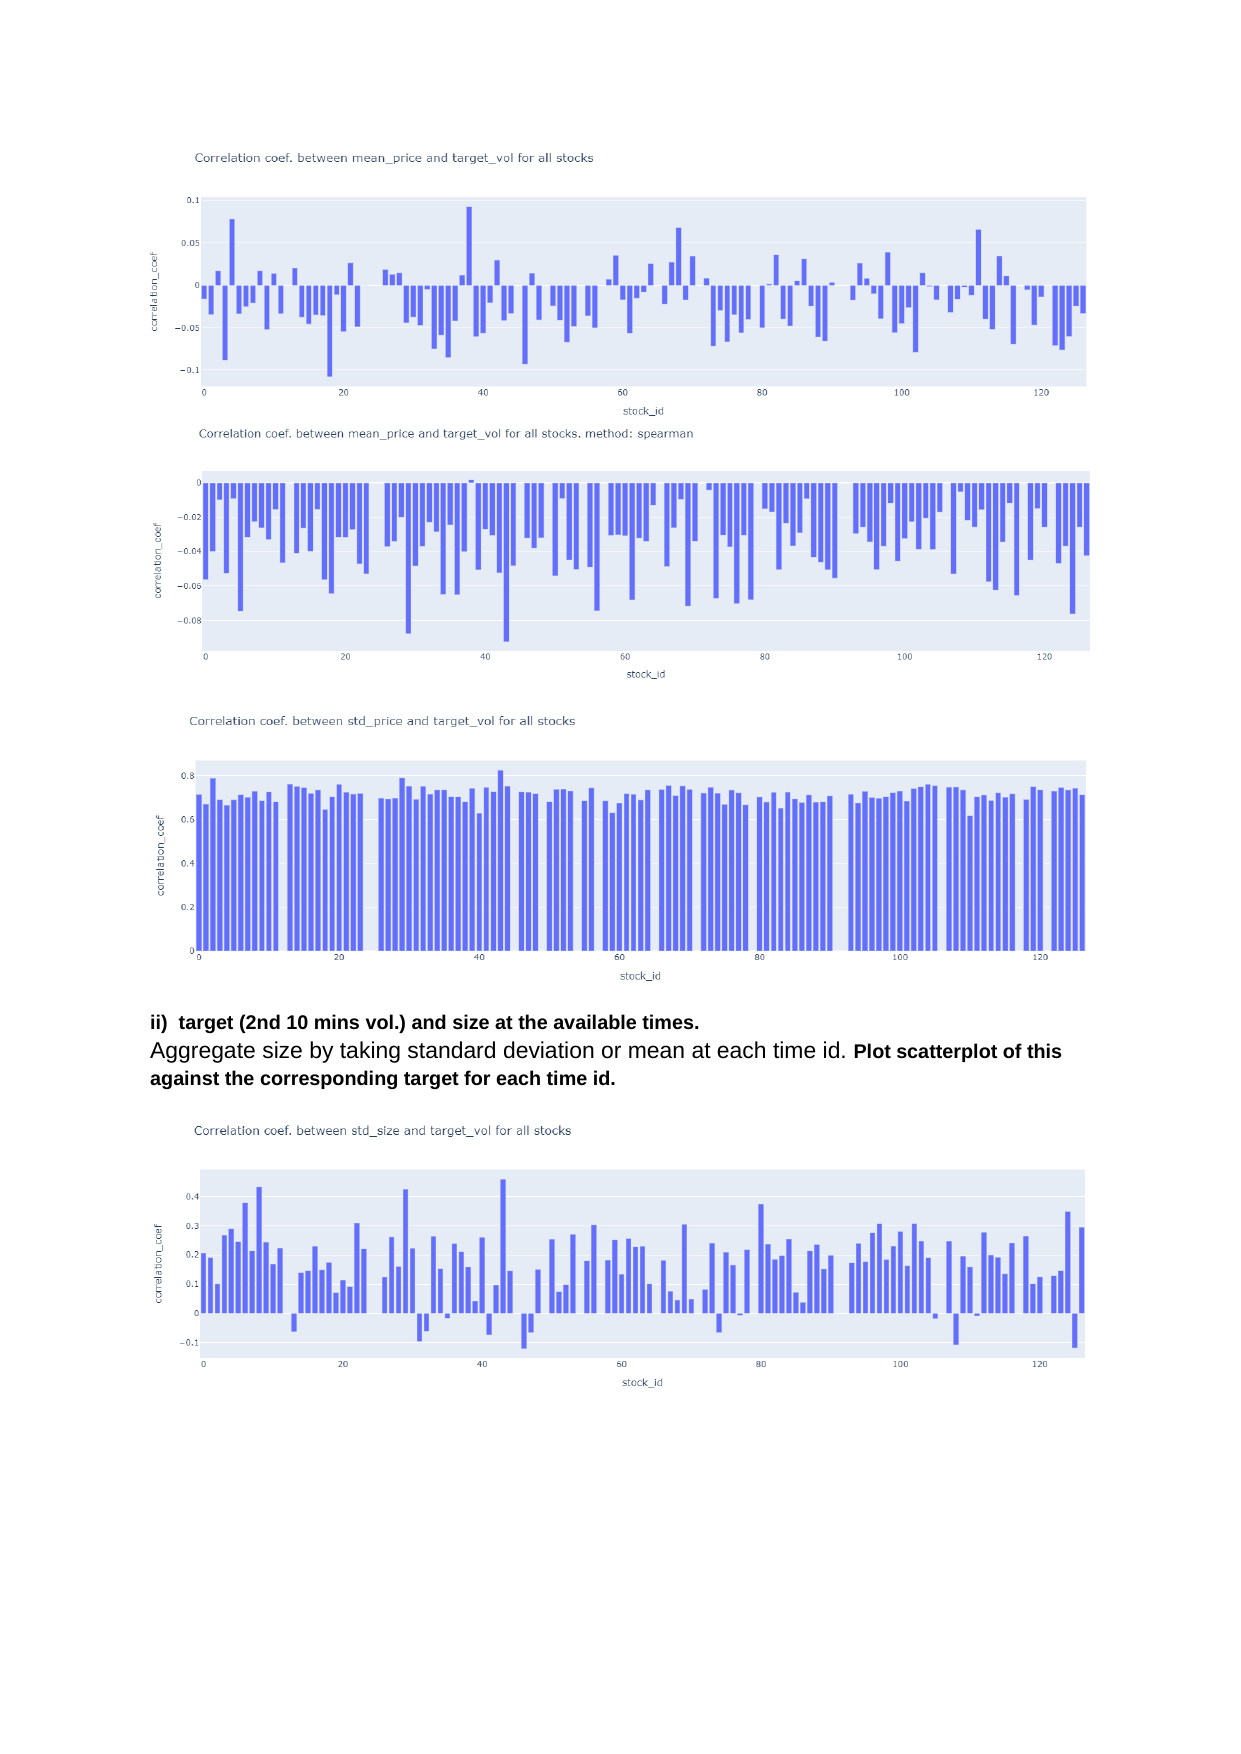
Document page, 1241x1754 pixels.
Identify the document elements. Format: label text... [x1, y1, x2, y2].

picture [150, 150, 1091, 419]
picture [150, 422, 1091, 681]
subtitle ii) target (2nd 10 mins vol.) and size at the available times. [150, 1011, 1090, 1033]
picture [150, 1119, 1091, 1392]
text Aggregate size by taking standard deviation or mean at each time id. Plot scatterplot of this against the corresponding target for each time id. [150, 1037, 1090, 1090]
picture [150, 710, 1091, 984]
